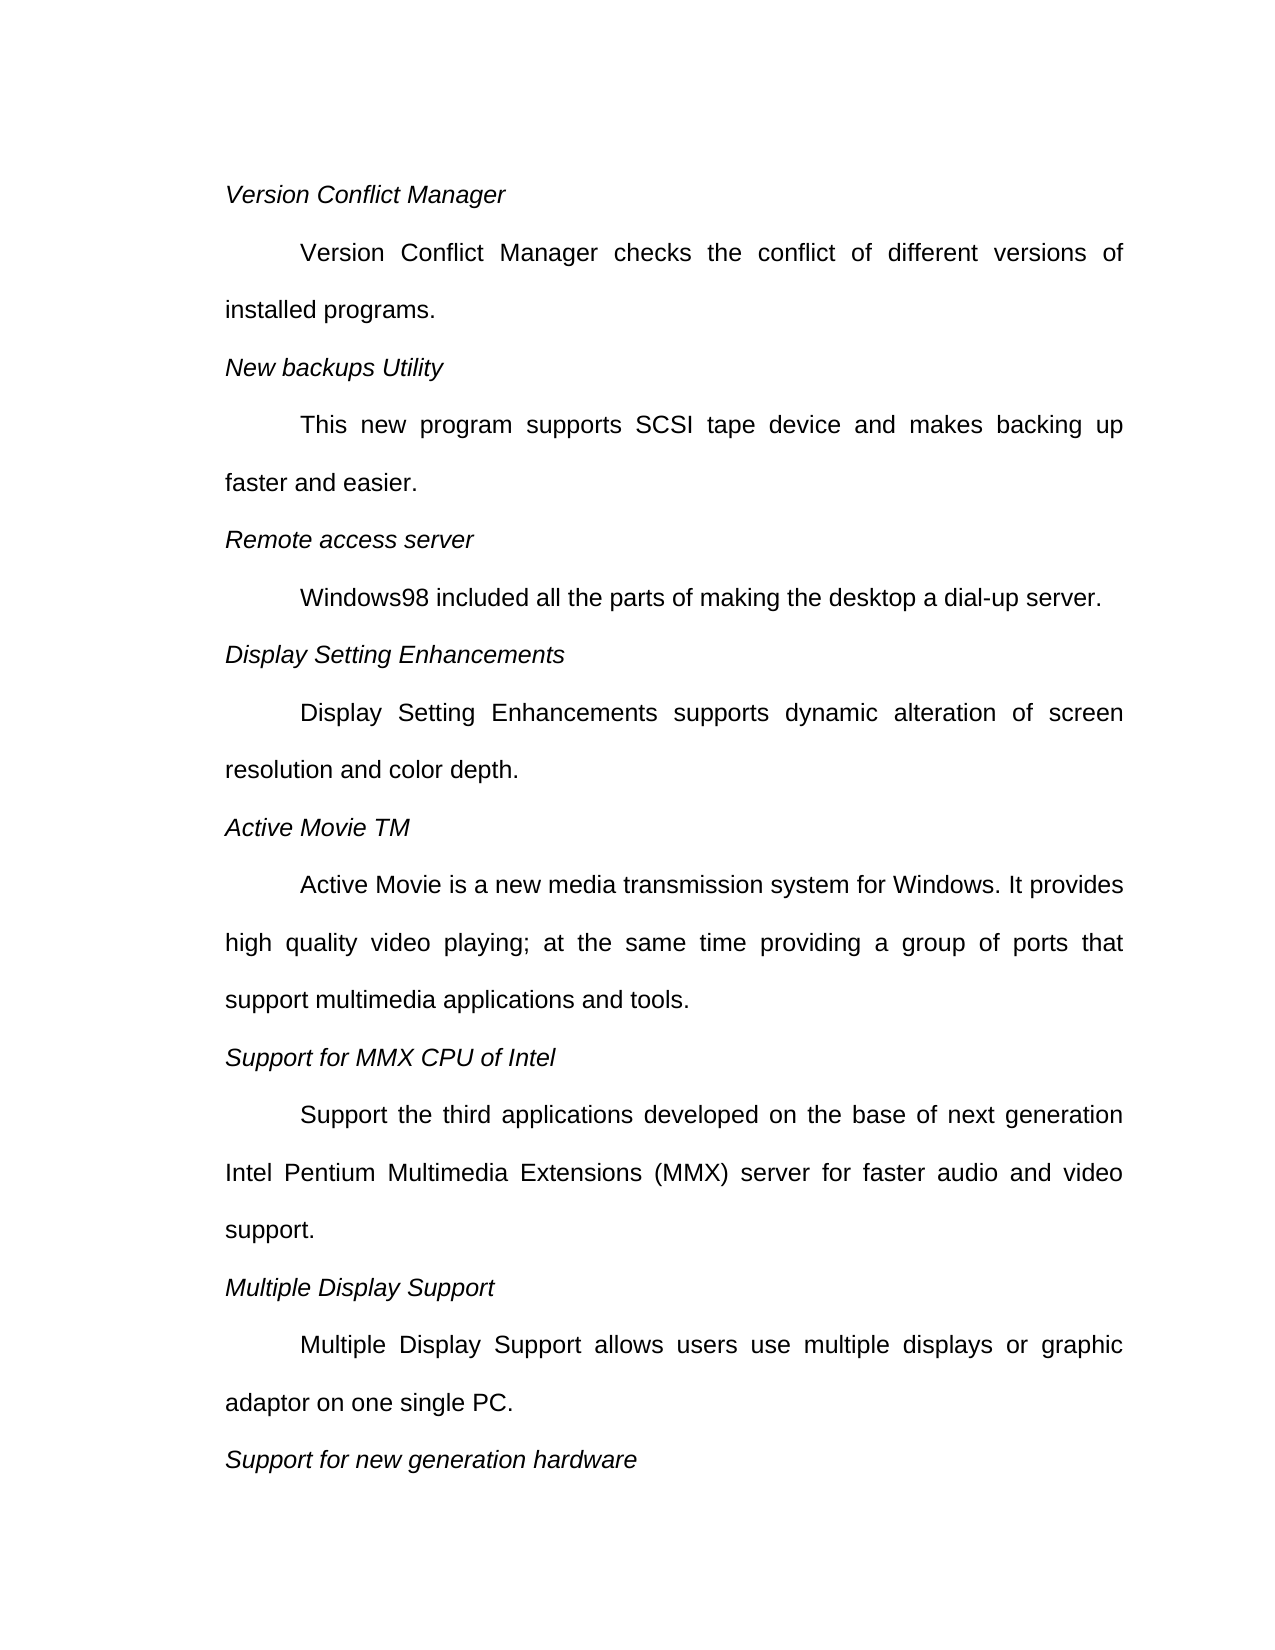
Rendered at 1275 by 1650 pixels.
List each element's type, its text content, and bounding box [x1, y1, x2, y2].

text Support the third applications developed on the base of next generation Intel Pentium Multimedia Extensions (MMX) server for faster audio and video support. [225, 1100, 1125, 1244]
text Windows98 included all the parts of making the desktop a dial-up server. [225, 582, 1125, 611]
text Multiple Display Support allows users use multiple displays or graphic adaptor on one single PC. [225, 1330, 1125, 1416]
text Display Setting Enhancements supports dynamic alteration of screen resolution and color depth. [225, 697, 1125, 784]
text Active Movie TM [225, 812, 1125, 841]
text This new program supports SCSI tape device and makes backing up faster and easier. [225, 410, 1125, 496]
text Remote access server [225, 525, 1125, 554]
text New backups Utility [225, 352, 1125, 381]
text Multiple Display Support [225, 1272, 1125, 1301]
text Support for MMX CPU of Intel [225, 1042, 1125, 1071]
text Support for new generation hardware [225, 1445, 1125, 1474]
text Active Movie is a new media transmission system for Windows. It provides high quality video playing; at the same time providing a group of ports that support multimedia applications and tools. [225, 870, 1125, 1014]
text Version Conflict Manager checks the conflict of different versions of installed programs. [225, 237, 1125, 324]
text Display Setting Enhancements [225, 640, 1125, 669]
text Version Conflict Manager [225, 180, 1125, 209]
